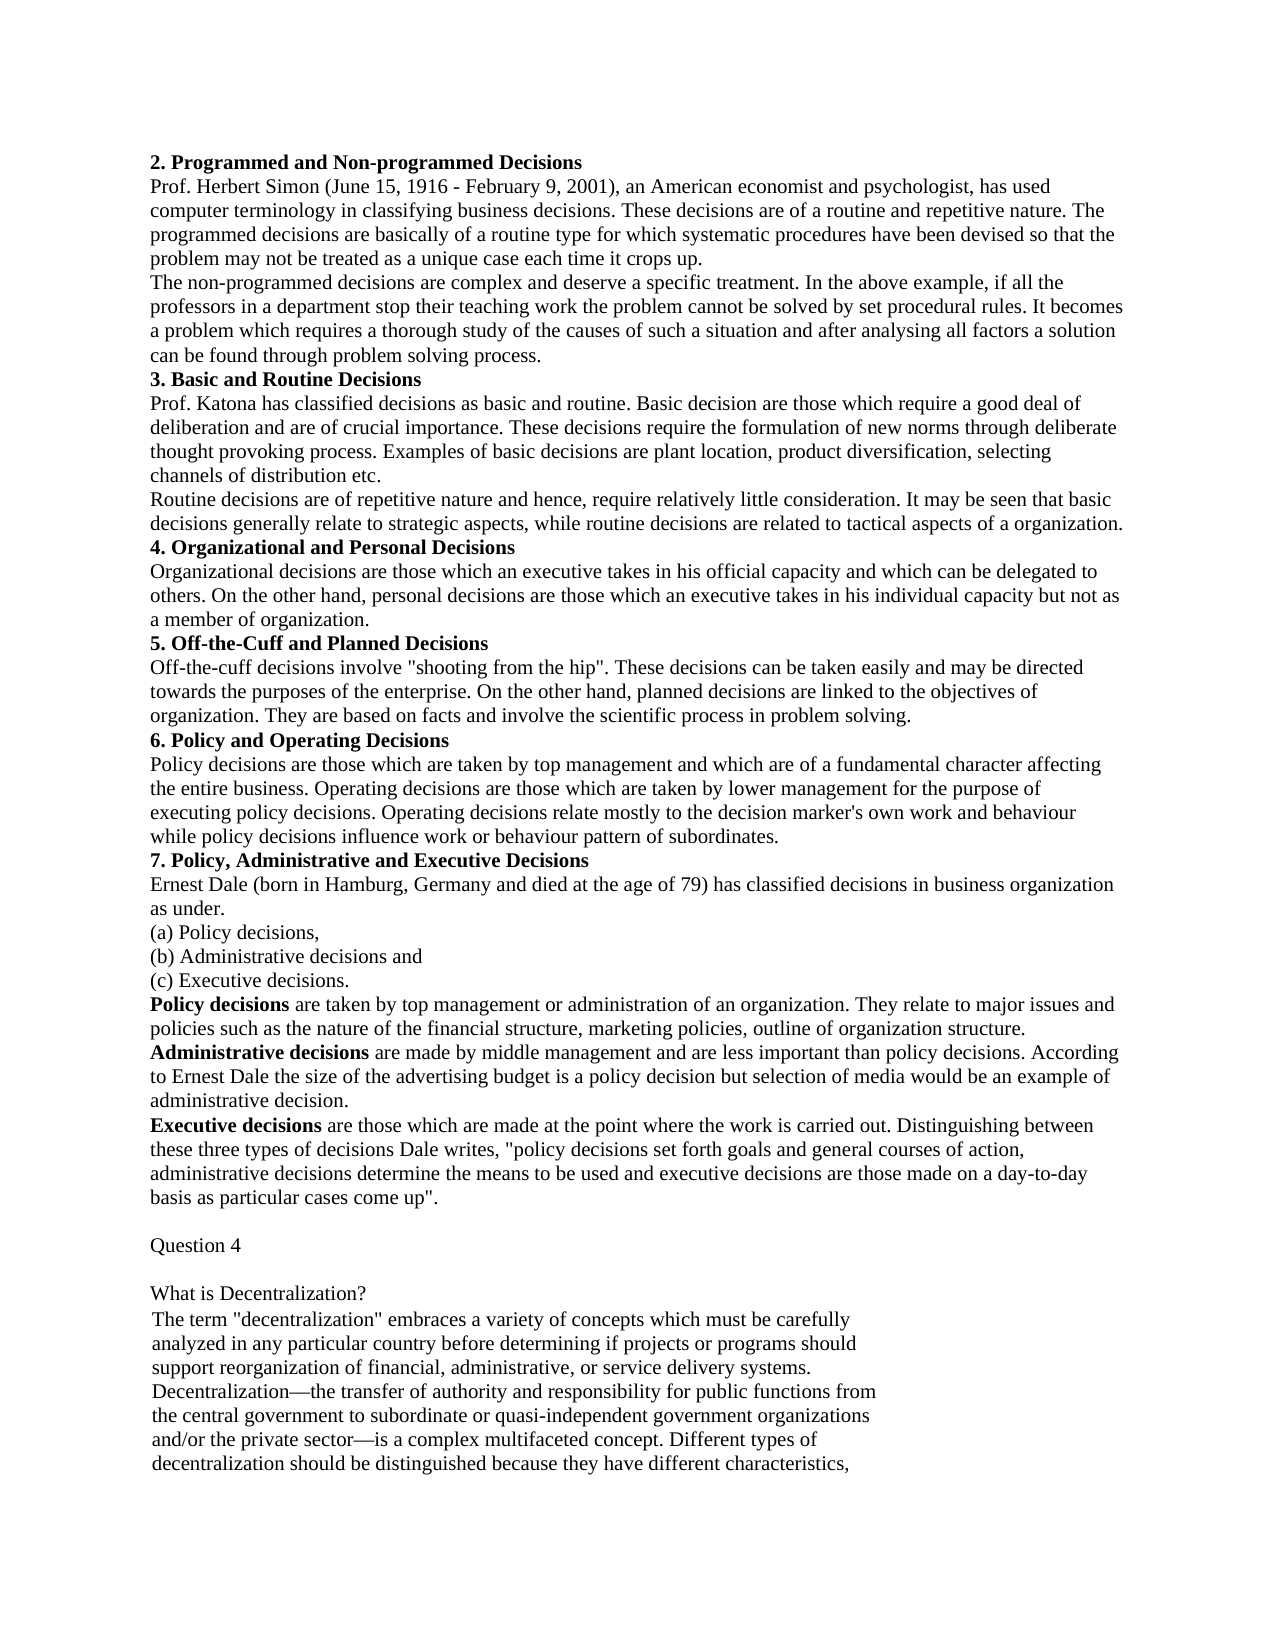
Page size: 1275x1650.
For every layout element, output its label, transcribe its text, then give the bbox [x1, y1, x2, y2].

text Executive decisions are those which are made at the point where the work is carried out. Distinguishing between these three types of decisions Dale writes, "policy decisions set forth goals and general courses of action, administrative decisions determine the means to be used and executive decisions are those made on a day-to-day basis as particular cases come up". [150, 1112, 1125, 1209]
text (a) Policy decisions, [150, 920, 1125, 944]
text (b) Administrative decisions and [150, 944, 1125, 968]
text (c) Executive decisions. [150, 968, 1125, 992]
text What is Decentralization? [150, 1281, 1125, 1305]
text 3. Basic and Routine Decisions [150, 367, 1125, 391]
text Policy decisions are taken by top management or administration of an organization. They relate to major issues and policies such as the nature of the financial structure, marketing policies, outline of organization structure. [150, 992, 1125, 1040]
text Policy decisions are those which are taken by top management and which are of a fundamental character affecting the entire business. Operating decisions are those which are taken by lower management for the purpose of executing policy decisions. Operating decisions relate mostly to the decision marker's own work and behaviour while policy decisions influence work or behaviour pattern of subordinates. [150, 752, 1125, 848]
text Organizational decisions are those which an executive takes in his official capacity and which can be delegated to others. On the other hand, personal decisions are those which an executive takes in his individual capacity but not as a member of organization. [150, 559, 1125, 631]
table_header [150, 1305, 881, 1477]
text 5. Off-the-Cuff and Planned Decisions [150, 631, 1125, 655]
text 7. Policy, Administrative and Executive Decisions [150, 848, 1125, 872]
text Ernest Dale (born in Hamburg, Germany and died at the age of 79) has classified decisions in business organization as under. [150, 872, 1125, 920]
text Routine decisions are of repetitive nature and hence, require relatively little consideration. It may be seen that basic decisions generally relate to strategic aspects, while routine decisions are related to tactical aspects of a organization. [150, 487, 1125, 535]
text The non-programmed decisions are complex and deserve a specific treatment. In the above example, if all the professors in a department stop their teaching work the problem cannot be solved by set procedural rules. It becomes a problem which requires a thorough study of the causes of such a situation and after analysing all factors a solution can be found through problem solving process. [150, 270, 1125, 367]
text Off-the-cuff decisions involve "shooting from the hip". These decisions can be taken easily and may be directed towards the purposes of the enterprise. On the other hand, planned decisions are linked to the objectives of organization. They are based on facts and involve the scientific process in problem solving. [150, 655, 1125, 727]
text Prof. Katona has classified decisions as basic and routine. Basic decision are those which require a good deal of deliberation and are of crucial importance. These decisions require the formulation of new norms through deliberate thought provoking process. Examples of basic decisions are plant location, product diversification, selecting channels of distribution etc. [150, 391, 1125, 487]
text 6. Policy and Operating Decisions [150, 727, 1125, 752]
text Administrative decisions are made by middle management and are less important than policy decisions. According to Ernest Dale the size of the advertising budget is a policy decision but selection of media would be an example of administrative decision. [150, 1040, 1125, 1112]
text 2. Programmed and Non-programmed Decisions [150, 150, 1125, 174]
text Question 4 [150, 1233, 1125, 1257]
text Prof. Herbert Simon (June 15, 1916 - February 9, 2001), an American economist and psychologist, has used computer terminology in classifying business decisions. These decisions are of a routine and repetitive nature. The programmed decisions are basically of a routine type for which systematic procedures have been devised so that the problem may not be treated as a unique case each time it crops up. [150, 174, 1125, 270]
text 4. Organizational and Personal Decisions [150, 535, 1125, 559]
